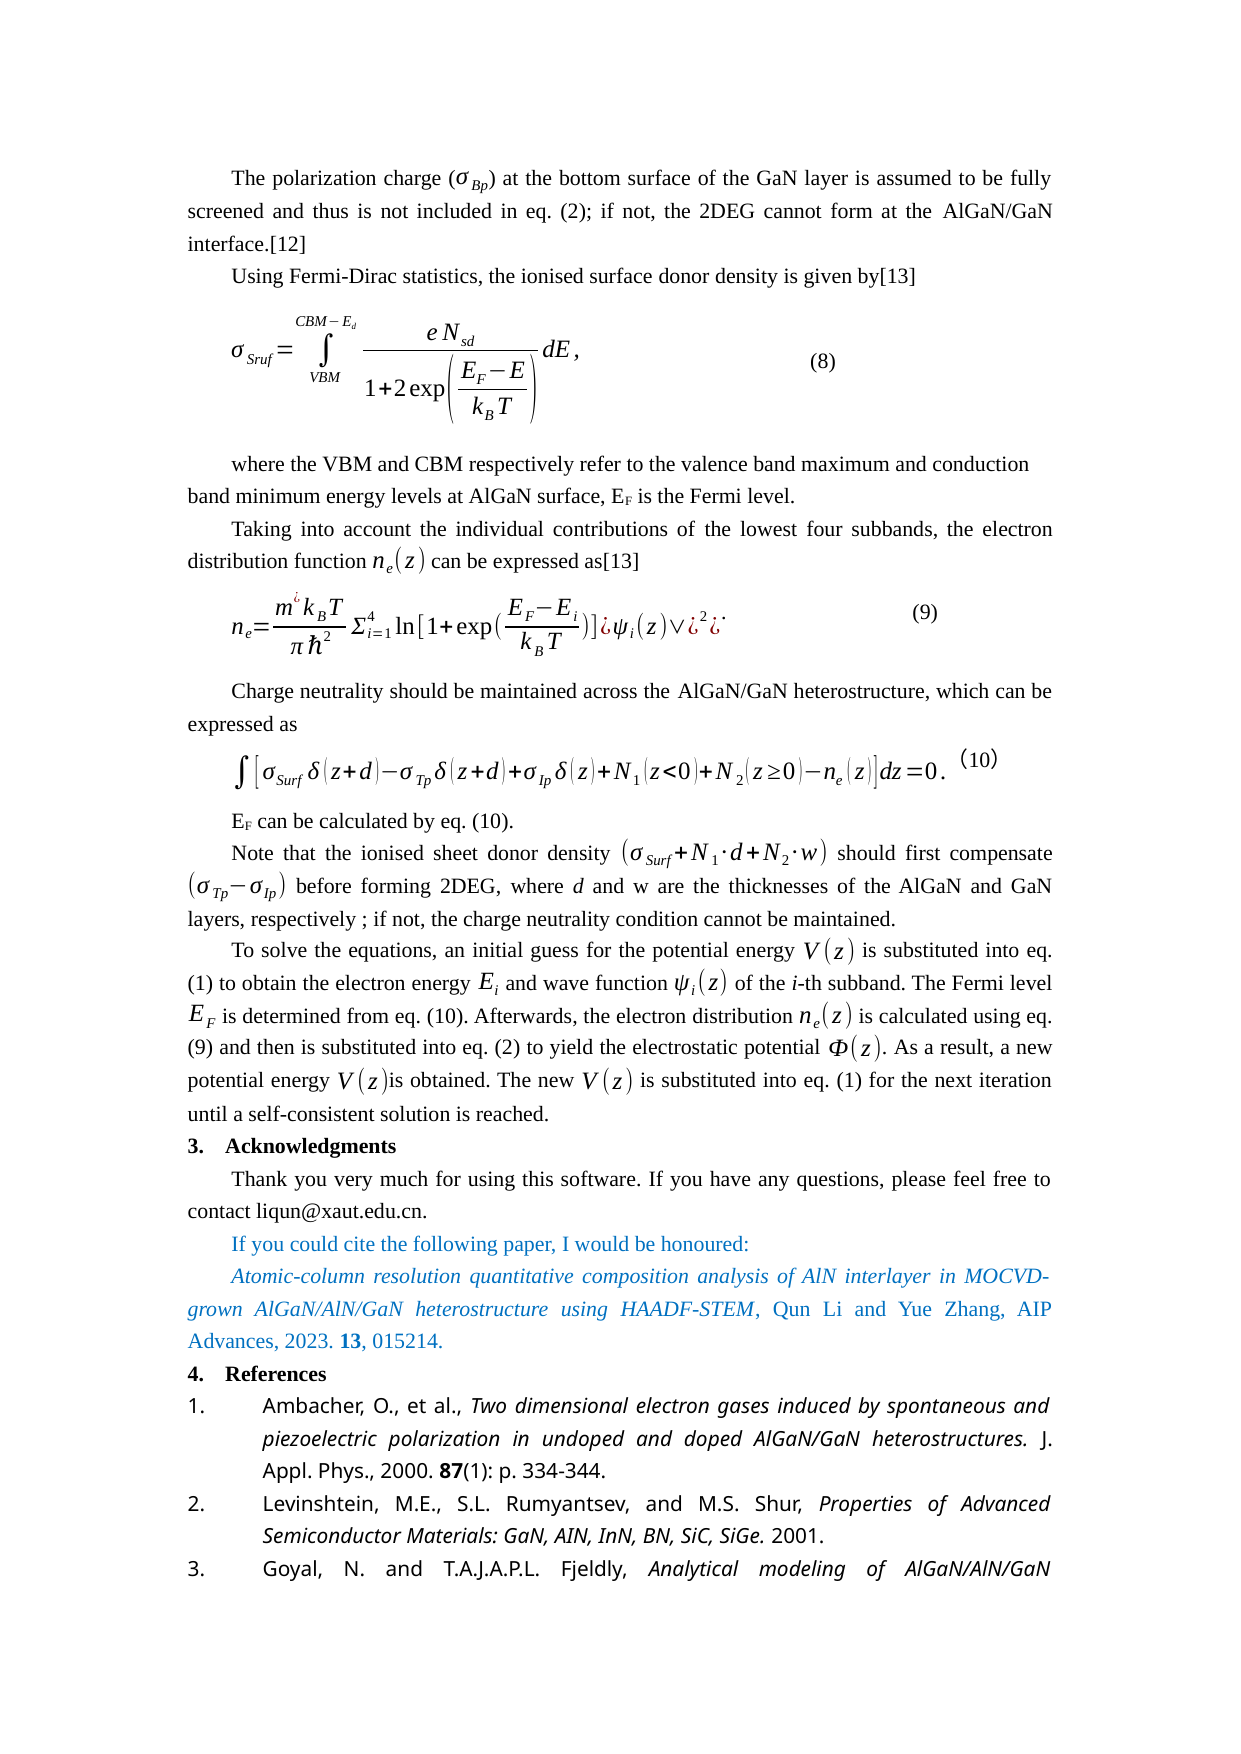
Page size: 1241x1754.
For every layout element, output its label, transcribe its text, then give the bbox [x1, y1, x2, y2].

text EF can be calculated by eq. (10). [187, 804, 1053, 837]
text Using Fermi-Dirac statistics, the ionised surface donor density is given by[13] [187, 259, 1053, 292]
text (8) [187, 304, 1053, 434]
text Note that the ionised sheet donor density should first compensate before forming 2DEG, where d and w are the thicknesses of the AlGaN and GaN layers, respectively ; if not, the charge neutrality condition cannot be maintained. [187, 837, 1053, 934]
text 1. Ambacher, O., et al., Two dimensional electron gases induced by spontaneous and piezoelectric polarization in undoped and doped AlGaN/GaN heterostructures. J. Appl. Phys., 2000. 87(1): p. 334-344. [187, 1389, 1053, 1487]
text Thank you very much for using this software. If you have any questions, please feel free to contact liqun@xaut.edu.cn. [187, 1162, 1053, 1227]
text 2. Levinshtein, M.E., S.L. Rumyantsev, and M.S. Shur, Properties of Advanced Semiconductor Materials: GaN, AIN, InN, BN, SiC, SiGe. 2001. [187, 1487, 1053, 1552]
text . (9) [187, 577, 1053, 674]
list Acknowledgments [187, 1129, 1053, 1162]
text Atomic-column resolution quantitative composition analysis of AlN interlayer in MOCVD-grown AlGaN/AlN/GaN heterostructure using HAADF-STEM, Qun Li and Yue Zhang, AIP Advances, 2023. 13, 015214. [187, 1259, 1053, 1357]
text where the VBM and CBM respectively refer to the valence band maximum and conduction band minimum energy levels at AlGaN surface, EF is the Fermi level. [187, 447, 1053, 512]
text Charge neutrality should be maintained across the AlGaN/GaN heterostructure, which can be expressed as [187, 674, 1053, 739]
text （10） [187, 739, 1053, 804]
text Taking into account the individual contributions of the lowest four subbands, the electron distribution function can be expressed as[13] [187, 512, 1053, 577]
text The polarization charge () at the bottom surface of the GaN layer is assumed to be fully screened and thus is not included in eq. (2); if not, the 2DEG cannot form at the AlGaN/GaN interface.[12] [187, 162, 1053, 259]
text If you could cite the following paper, I would be honoured: [187, 1227, 1053, 1259]
list References [187, 1357, 1053, 1389]
text To solve the equations, an initial guess for the potential energy is substituted into eq. (1) to obtain the electron energy and wave function of the i-th subband. The Fermi level is determined from eq. (10). Afterwards, the electron distribution is calculated using eq. (9) and then is substituted into eq. (2) to yield the electrostatic potential . As a result, a new potential energy is obtained. The new is substituted into eq. (1) for the next iteration until a self-consistent solution is reached. [187, 934, 1053, 1129]
